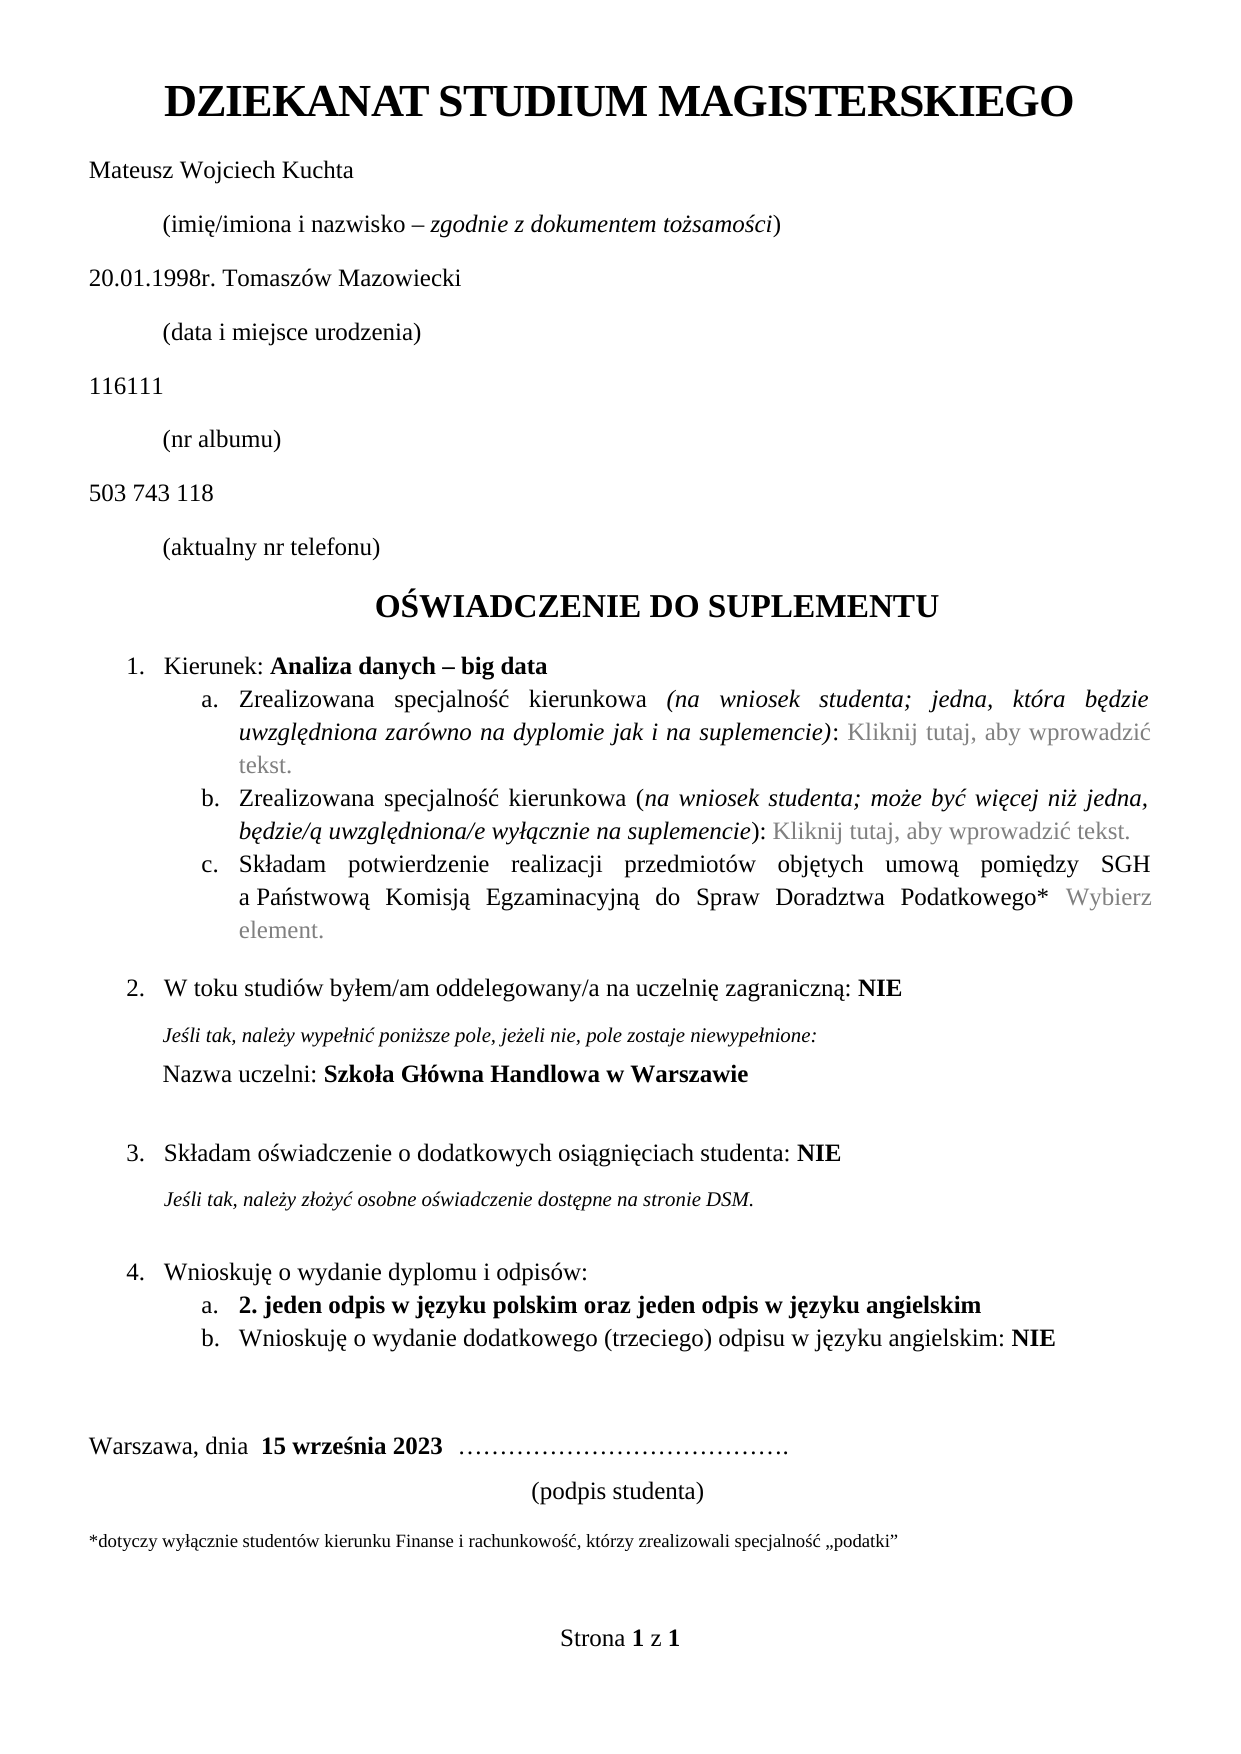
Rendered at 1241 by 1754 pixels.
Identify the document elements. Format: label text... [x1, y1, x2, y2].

text Warszawa, dnia …………………………………. [89, 1431, 1152, 1459]
text OŚWIADCZENIE DO SUPLEMENTU [162, 586, 1152, 624]
list Kierunek: [126, 651, 1152, 680]
text (aktualny nr telefonu) [162, 532, 1152, 561]
list Składam potwierdzenie realizacji przedmiotów objętych umową pomiędzy SGH a Państwową Komisją Egzaminacyjną do Spraw Doradztwa Podatkowego* [201, 849, 1152, 944]
list Wnioskuję o wydanie dyplomu i odpisów: [126, 1257, 1152, 1286]
text (nr albumu) [162, 424, 1152, 453]
text Jeśli tak, należy złożyć osobne oświadczenie dostępne na stronie DSM. [126, 1187, 1152, 1211]
text (data i miejsce urodzenia) [89, 317, 1152, 346]
text *dotyczy wyłącznie studentów kierunku Finanse i rachunkowość, którzy zrealizowali specjalność „podatki” [89, 1530, 1152, 1552]
list Jeśli tak, należy wypełnić poniższe pole, jeżeli nie, pole zostaje niewypełnione: [148, 1023, 1152, 1047]
text (imię/imiona i nazwisko – zgodnie z dokumentem tożsamości) [162, 209, 1152, 238]
list Zrealizowana specjalność kierunkowa (na wniosek studenta; może być więcej niż jedna, będzie/ą uwzględniona/e wyłącznie na suplemencie): [201, 783, 1152, 845]
list W toku studiów byłem/am oddelegowany/a na uczelnię zagraniczną: [126, 973, 1152, 1002]
list Składam oświadczenie o dodatkowych osiągnięciach studenta: [126, 1138, 1152, 1167]
list Zrealizowana specjalność kierunkowa (na wniosek studenta; jedna, która będzie uwzględniona zarówno na dyplomie jak i na suplemencie): [201, 684, 1152, 779]
list Nazwa uczelni: [162, 1059, 1152, 1088]
list Wnioskuję o wydanie dodatkowego (trzeciego) odpisu w języku angielskim: [201, 1323, 1152, 1352]
text (podpis studenta) [494, 1476, 1152, 1505]
